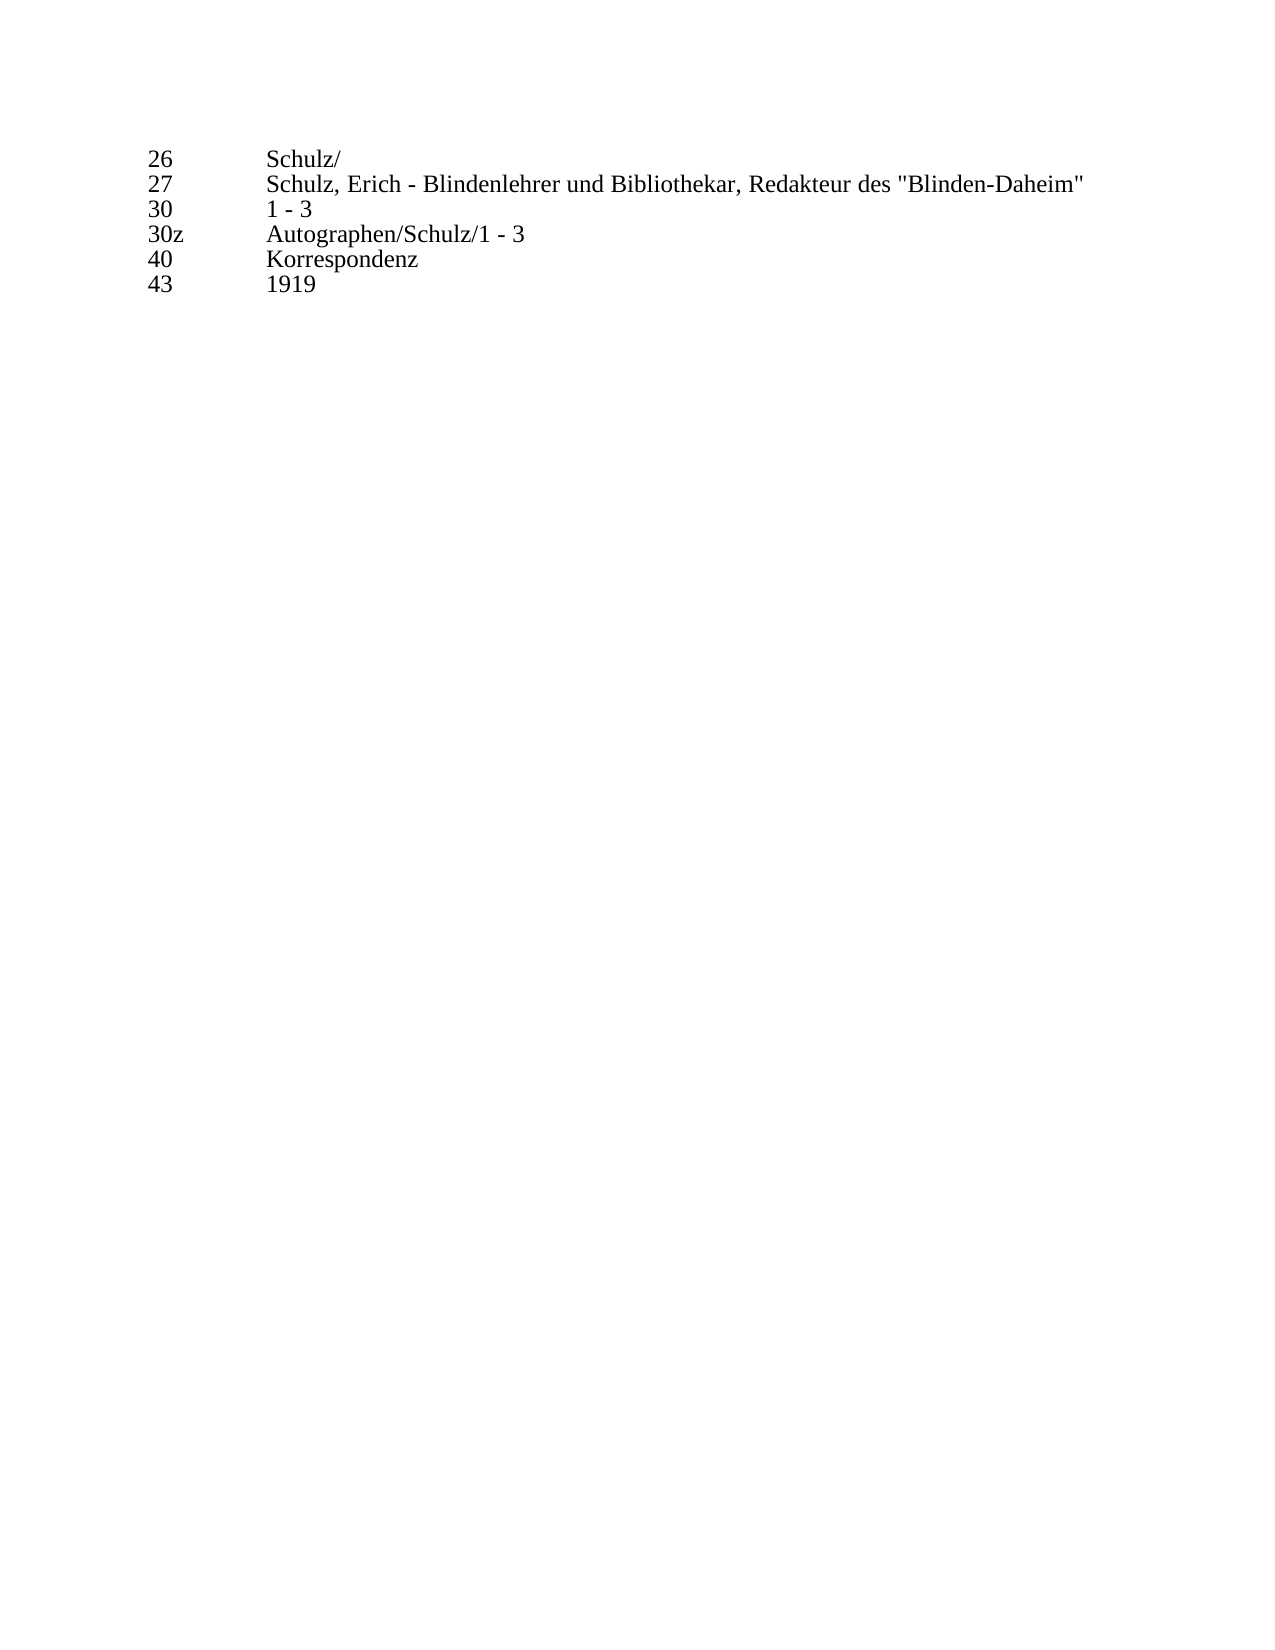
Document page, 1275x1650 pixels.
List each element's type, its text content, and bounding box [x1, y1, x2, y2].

text 27 p[1{Schulz}, 2{Erich} - 5{Blindenlehrer und Bibliothekar, Redakteur}]p des "t[Blinden-Daheim]t" [148, 173, 1127, 198]
text 40 Korrespondenz [148, 248, 1127, 273]
text 30z Autographen/Schulz/1 - 3 [148, 223, 1127, 248]
text 30 1 - 3 [148, 198, 1127, 223]
text 26 Schulz/ [148, 148, 1127, 173]
text 43 1919 [148, 273, 1127, 298]
